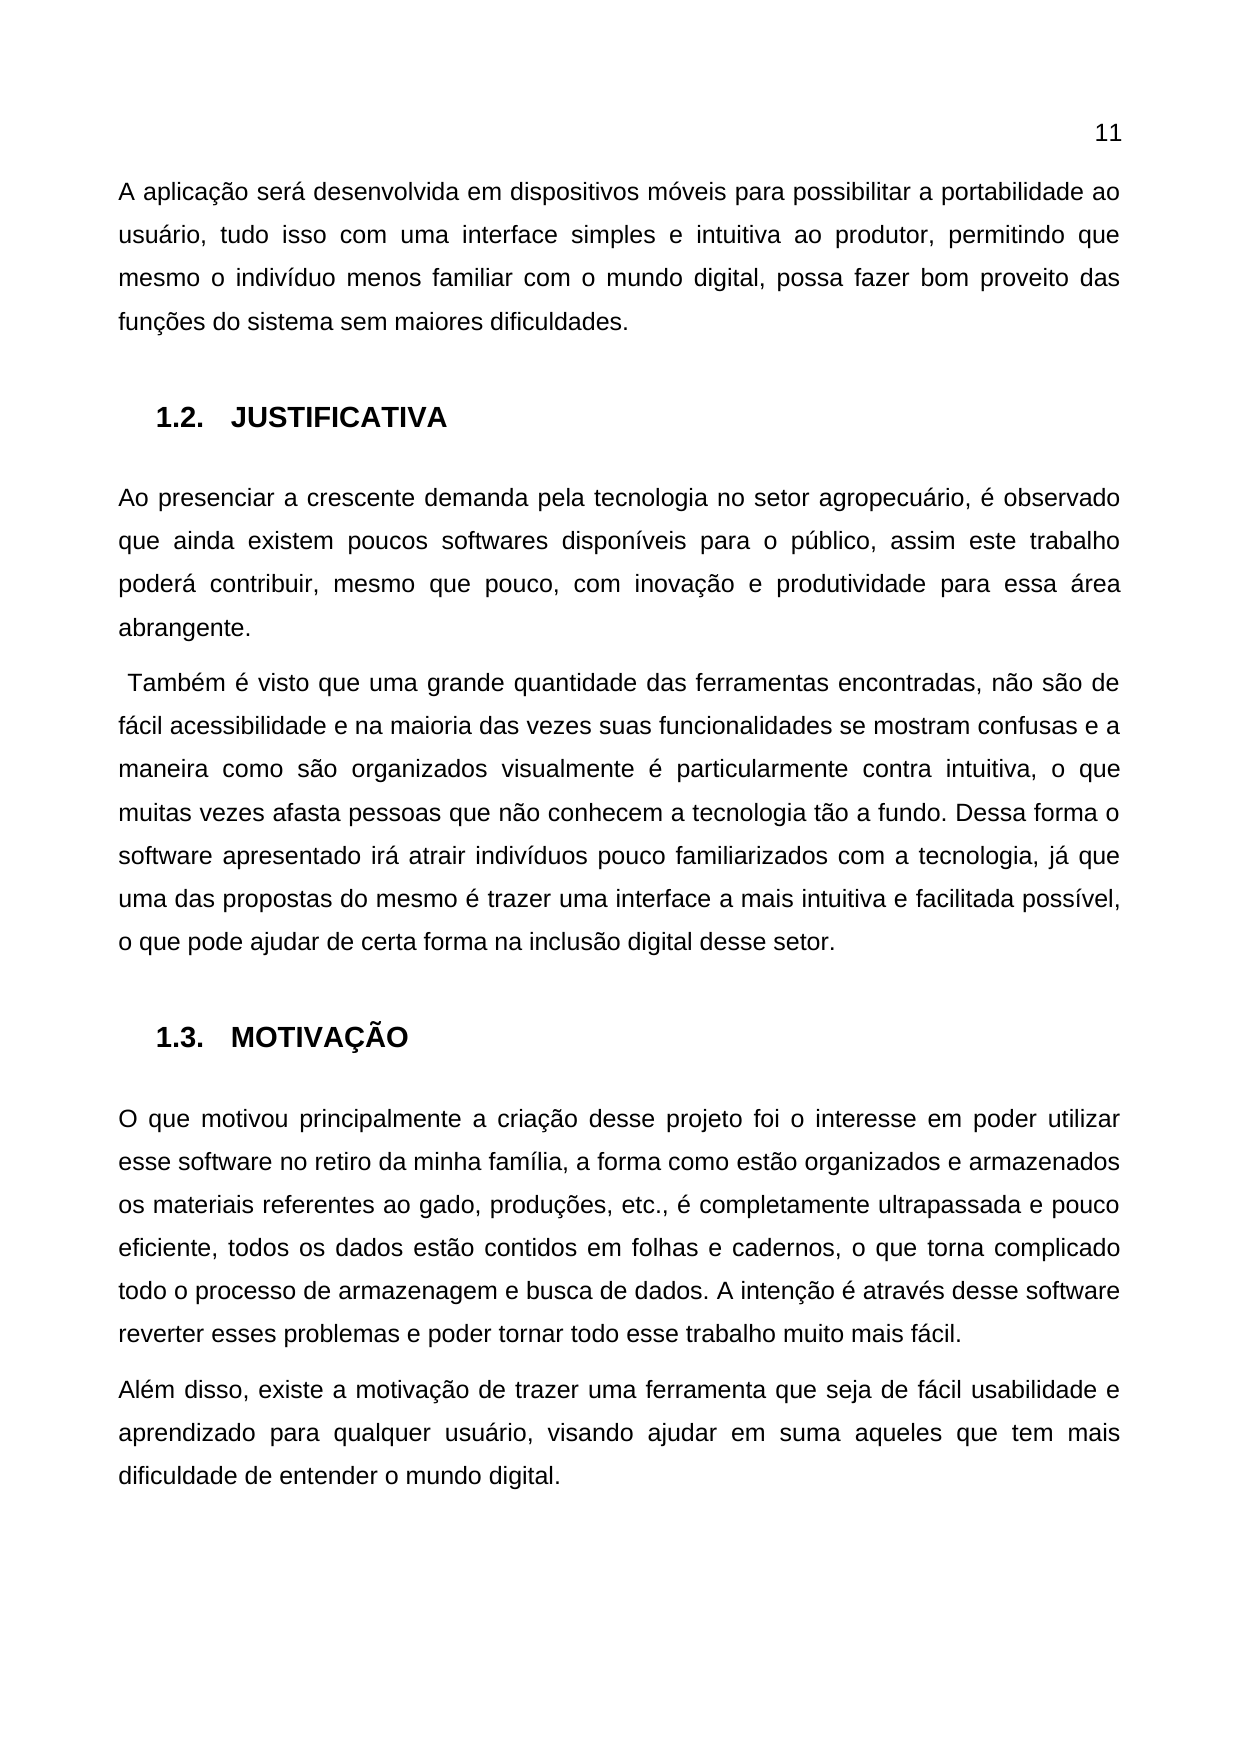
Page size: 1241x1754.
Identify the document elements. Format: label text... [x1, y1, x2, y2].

subtitle motivação [156, 1020, 1122, 1054]
subtitle Justificativa [156, 400, 1122, 433]
text Também é visto que uma grande quantidade das ferramentas encontradas, não são de fácil acessibilidade e na maioria das vezes suas funcionalidades se mostram confusas e a maneira como são organizados visualmente é particularmente contra intuitiva, o que muitas vezes afasta pessoas que não conhecem a tecnologia tão a fundo. Dessa forma o software apresentado irá atrair indivíduos pouco familiarizados com a tecnologia, já que uma das propostas do mesmo é trazer uma interface a mais intuitiva e facilitada possível, o que pode ajudar de certa forma na inclusão digital desse setor. [118, 668, 1122, 956]
text Além disso, existe a motivação de trazer uma ferramenta que seja de fácil usabilidade e aprendizado para qualquer usuário, visando ajudar em suma aqueles que tem mais dificuldade de entender o mundo digital. [118, 1375, 1122, 1490]
text A aplicação será desenvolvida em dispositivos móveis para possibilitar a portabilidade ao usuário, tudo isso com uma interface simples e intuitiva ao produtor, permitindo que mesmo o indivíduo menos familiar com o mundo digital, possa fazer bom proveito das funções do sistema sem maiores dificuldades. [118, 177, 1122, 335]
text Ao presenciar a crescente demanda pela tecnologia no setor agropecuário, é observado que ainda existem poucos softwares disponíveis para o público, assim este trabalho poderá contribuir, mesmo que pouco, com inovação e produtividade para essa área abrangente. [118, 483, 1122, 641]
text O que motivou principalmente a criação desse projeto foi o interesse em poder utilizar esse software no retiro da minha família, a forma como estão organizados e armazenados os materiais referentes ao gado, produções, etc., é completamente ultrapassada e pouco eficiente, todos os dados estão contidos em folhas e cadernos, o que torna complicado todo o processo de armazenagem e busca de dados. A intenção é através desse software reverter esses problemas e poder tornar todo esse trabalho muito mais fácil. [118, 1104, 1122, 1348]
